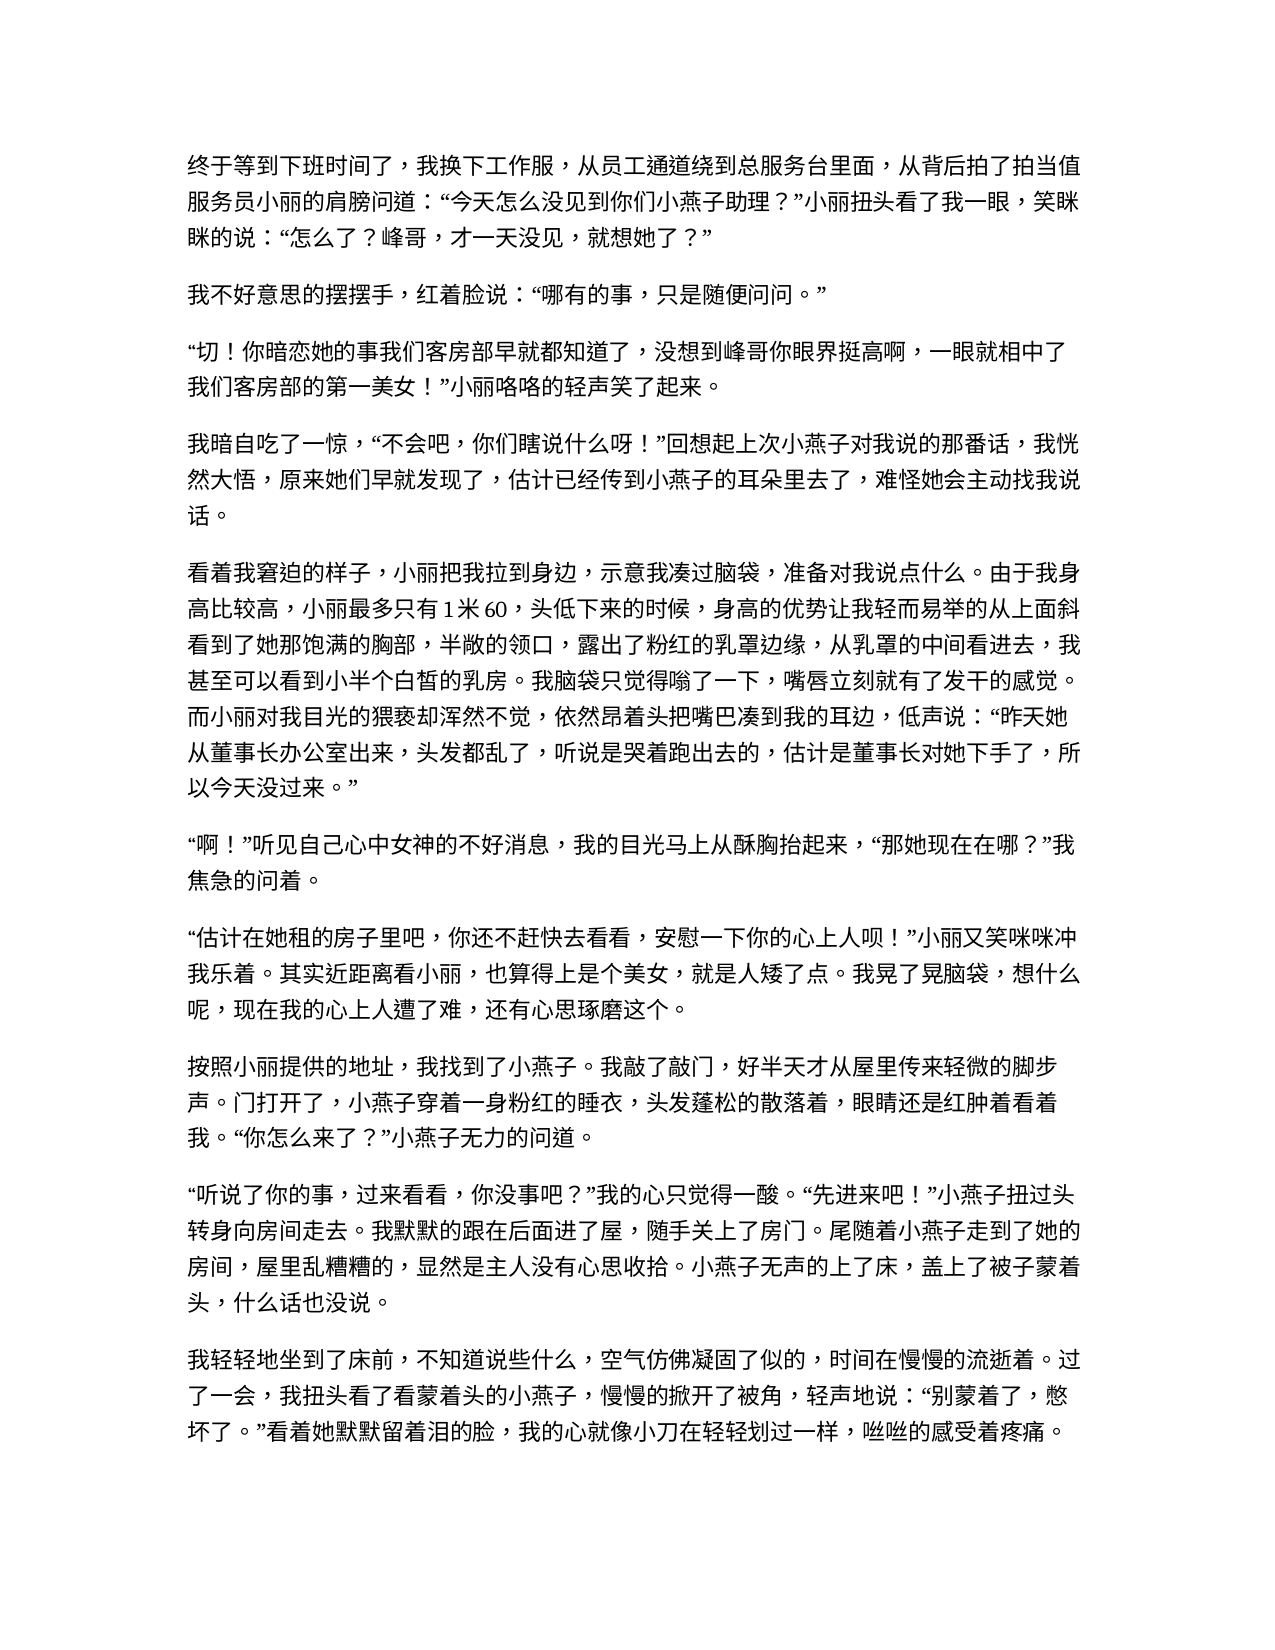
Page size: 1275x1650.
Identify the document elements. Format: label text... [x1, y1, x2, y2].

text 看着我窘迫的样子，小丽把我拉到身边，示意我凑过脑袋，准备对我说点什么。由于我身高比较高，小丽最多只有1米60，头低下来的时候，身高的优势让我轻而易举的从上面斜看到了她那饱满的胸部，半敞的领口，露出了粉红的乳罩边缘，从乳罩的中间看进去，我甚至可以看到小半个白皙的乳房。我脑袋只觉得嗡了一下，嘴唇立刻就有了发干的感觉。而小丽对我目光的猥亵却浑然不觉，依然昂着头把嘴巴凑到我的耳边，低声说：“昨天她从董事长办公室出来，头发都乱了，听说是哭着跑出去的，估计是董事长对她下手了，所以今天没过来。” [187, 557, 1087, 804]
text 终于等到下班时间了，我换下工作服，从员工通道绕到总服务台里面，从背后拍了拍当值服务员小丽的肩膀问道：“今天怎么没见到你们小燕子助理？”小丽扭头看了我一眼，笑眯眯的说：“怎么了？峰哥，才一天没见，就想她了？” [187, 150, 1087, 253]
text “啊！”听见自己心中女神的不好消息，我的目光马上从酥胸抬起来，“那她现在在哪？”我焦急的问着。 [187, 829, 1087, 896]
text 按照小丽提供的地址，我找到了小燕子。我敲了敲门，好半天才从屋里传来轻微的脚步声。门打开了，小燕子穿着一身粉红的睡衣，头发蓬松的散落着，眼睛还是红肿着看着我。“你怎么来了？”小燕子无力的问道。 [187, 1051, 1087, 1154]
text “听说了你的事，过来看看，你没事吧？”我的心只觉得一酸。“先进来吧！”小燕子扭过头转身向房间走去。我默默的跟在后面进了屋，随手关上了房门。尾随着小燕子走到了她的房间，屋里乱糟糟的，显然是主人没有心思收拾。小燕子无声的上了床，盖上了被子蒙着头，什么话也没说。 [187, 1179, 1087, 1318]
text “估计在她租的房子里吧，你还不赶快去看看，安慰一下你的心上人呗！”小丽又笑咪咪冲我乐着。其实近距离看小丽，也算得上是个美女，就是人矮了点。我晃了晃脑袋，想什么呢，现在我的心上人遭了难，还有心思琢磨这个。 [187, 922, 1087, 1025]
text “切！你暗恋她的事我们客房部早就都知道了，没想到峰哥你眼界挺高啊，一眼就相中了我们客房部的第一美女！”小丽咯咯的轻声笑了起来。 [187, 335, 1087, 403]
text 我轻轻地坐到了床前，不知道说些什么，空气仿佛凝固了似的，时间在慢慢的流逝着。过了一会，我扭头看了看蒙着头的小燕子，慢慢的掀开了被角，轻声地说：“别蒙着了，憋坏了。”看着她默默留着泪的脸，我的心就像小刀在轻轻划过一样，咝咝的感受着疼痛。 [187, 1344, 1087, 1447]
text 我不好意思的摆摆手，红着脸说：“哪有的事，只是随便问问。” [187, 279, 1087, 310]
text 我暗自吃了一惊，“不会吧，你们瞎说什么呀！”回想起上次小燕子对我说的那番话，我恍然大悟，原来她们早就发现了，估计已经传到小燕子的耳朵里去了，难怪她会主动找我说话。 [187, 428, 1087, 531]
